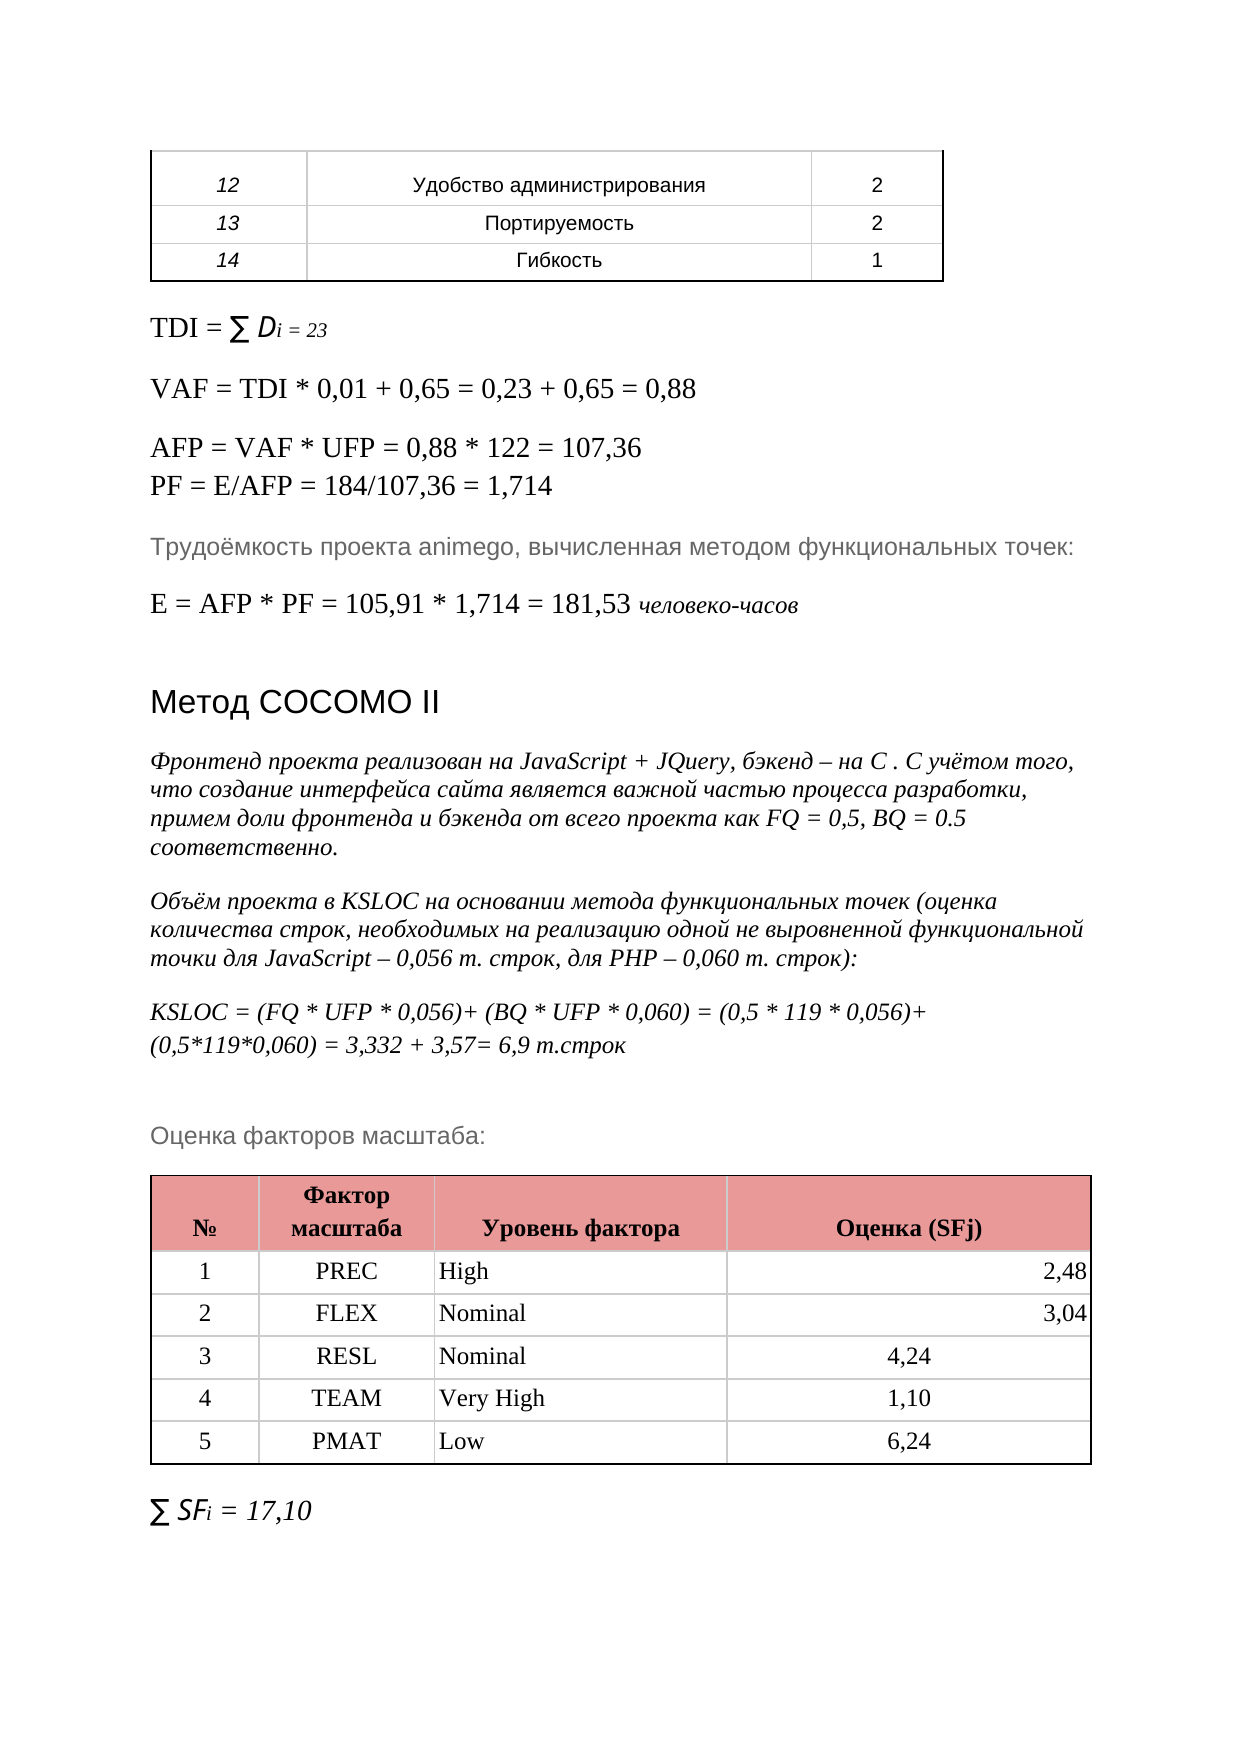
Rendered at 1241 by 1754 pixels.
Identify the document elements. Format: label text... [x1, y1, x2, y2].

table_cell 3,04 [728, 1295, 1090, 1335]
text AFP = VAF * UFP = 0,88 * 122 = 107,36 [150, 430, 1090, 463]
table_cell 2 [812, 152, 942, 205]
text KSLOC = (FQ * UFP * 0,056)+ (BQ * UFP * 0,060) = (0,5 * 119 * 0,056)+ (0,5*119*0,060) = 3,332 + 3,57= 6,9 т.строк [150, 997, 1090, 1059]
table_header Оценка (SFj) [728, 1176, 1090, 1250]
subtitle Оценка факторов масштаба: [150, 1121, 1090, 1150]
table_cell 1 [152, 1252, 258, 1293]
table_cell 4 [152, 1380, 258, 1420]
table_header № [152, 1176, 258, 1250]
subtitle Метод COCOMO II [150, 682, 1090, 721]
text TDI = ∑ Di = 23 [150, 307, 1090, 346]
table_cell Удобство администрирования [308, 152, 811, 205]
table_cell 6,24 [728, 1422, 1090, 1463]
table_cell 2,48 [728, 1252, 1090, 1293]
table_cell Nominal [435, 1337, 726, 1378]
table_cell 14 [152, 244, 306, 280]
table_header Уровень фактора [435, 1176, 726, 1250]
table_cell Гибкость [308, 244, 811, 280]
text Объём проекта в KSLOC на основании метода функциональных точек (оценка количества строк, необходимых на реализацию одной не выровненной функциональной точки для JavaScript – 0,056 т. строк, для PHP – 0,060 т. строк): [150, 886, 1090, 972]
table_cell FLEX [260, 1295, 434, 1335]
table_cell High [435, 1252, 726, 1293]
table_cell 12 [152, 152, 306, 205]
table_cell Very High [435, 1380, 726, 1420]
table_cell TEAM [260, 1380, 434, 1420]
table_cell Low [435, 1422, 726, 1463]
table_cell 2 [152, 1295, 258, 1335]
text ∑ SFi = 17,10 [150, 1489, 1090, 1529]
table_cell 2 [812, 206, 942, 242]
table_cell 4,24 [728, 1337, 1090, 1378]
text PF = E/AFP = 184/107,36 = 1,714 [150, 468, 1090, 502]
table_cell Портируемость [308, 206, 811, 242]
table_cell RESL [260, 1337, 434, 1378]
table_header Фактор масштаба [260, 1176, 434, 1250]
subtitle Трудоёмкость проекта animego, вычисленная методом функциональных точек: [150, 532, 1090, 561]
text VAF = TDI * 0,01 + 0,65 = 0,23 + 0,65 = 0,88 [150, 371, 1090, 405]
text E = AFP * PF = 105,91 * 1,714 = 181,53 человеко-часов [150, 586, 1090, 619]
table_cell PMAT [260, 1422, 434, 1463]
table_cell Nominal [435, 1295, 726, 1335]
table_cell 1,10 [728, 1380, 1090, 1420]
table_cell 13 [152, 206, 306, 242]
text Фронтенд проекта реализован на JavaScript + JQuery, бэкенд – на C . С учётом того, что создание интерфейса сайта является важной частью процесса разработки, примем доли фронтенда и бэкенда от всего проекта как FQ = 0,5, BQ = 0.5 соответственно. [150, 746, 1090, 861]
table_cell 5 [152, 1422, 258, 1463]
table_cell 1 [812, 244, 942, 280]
table_cell 3 [152, 1337, 258, 1378]
table_cell PREC [260, 1252, 434, 1293]
